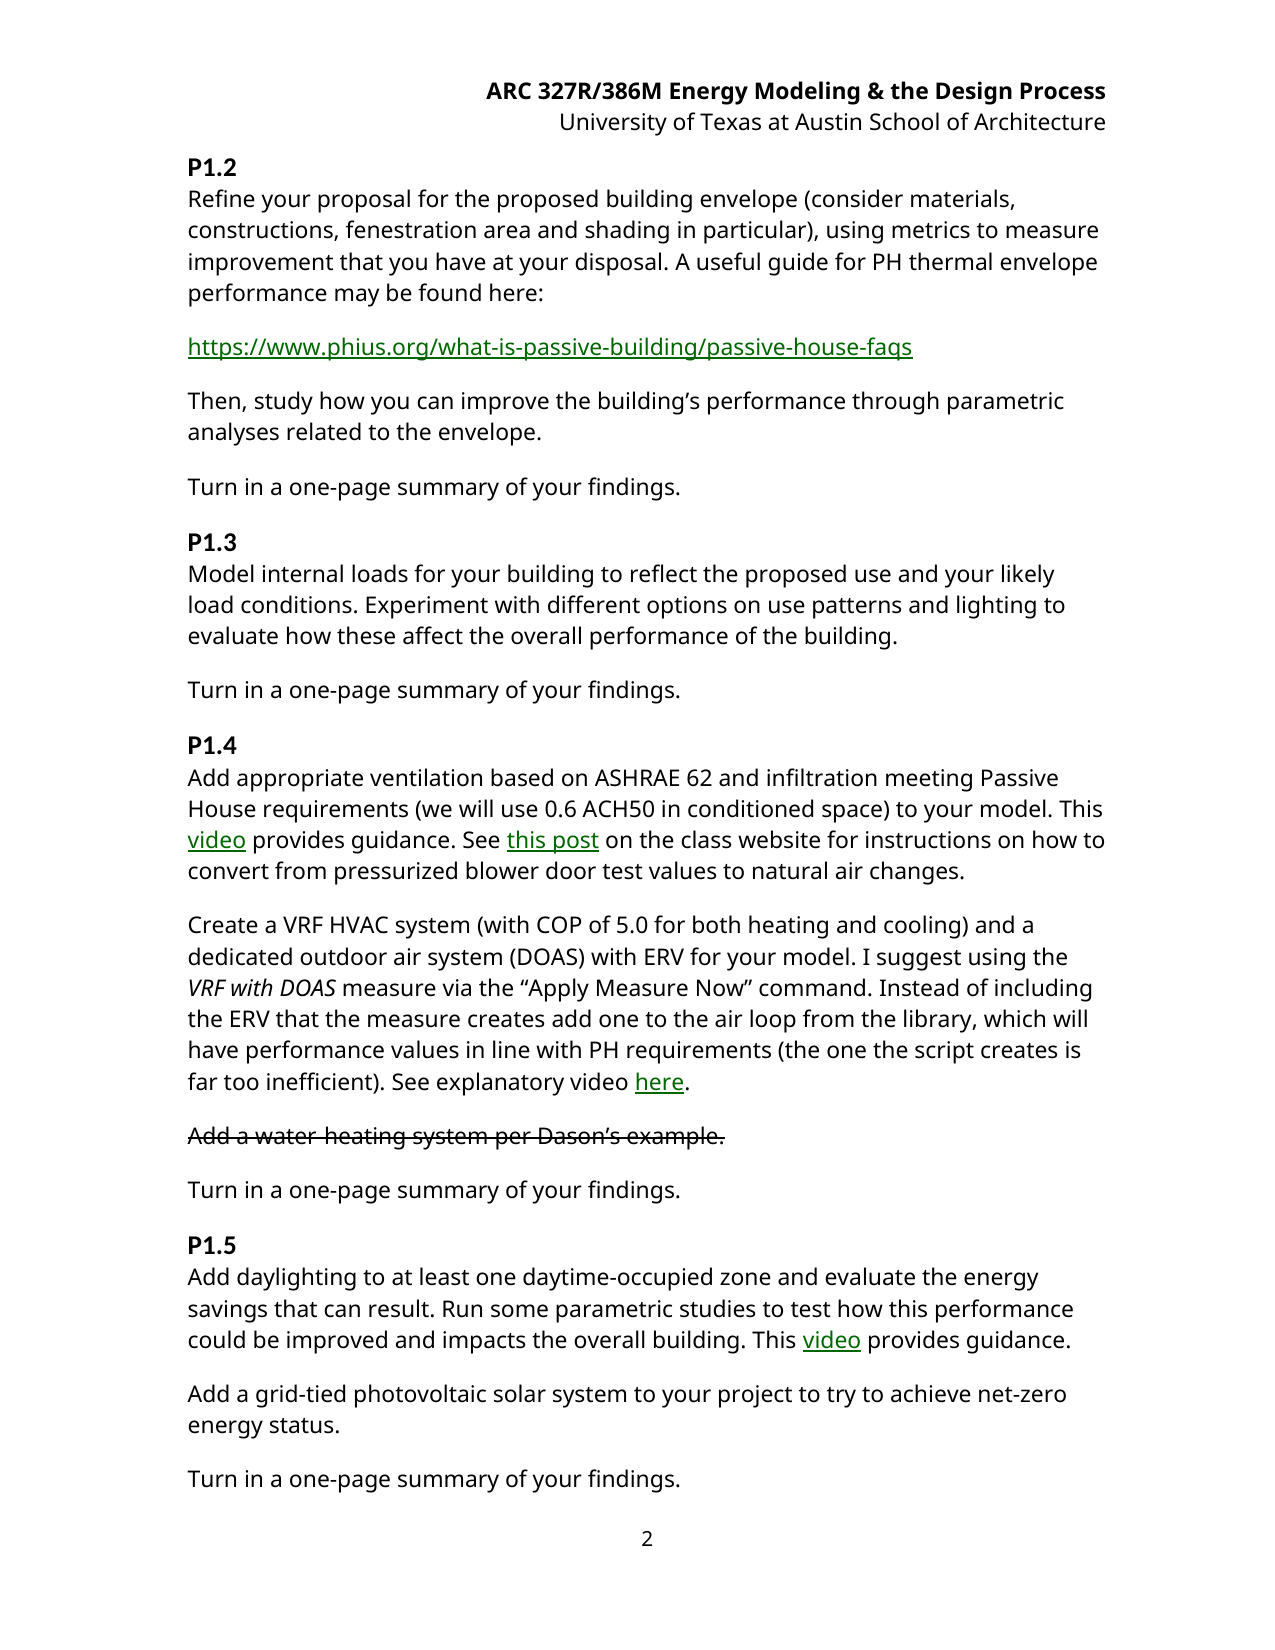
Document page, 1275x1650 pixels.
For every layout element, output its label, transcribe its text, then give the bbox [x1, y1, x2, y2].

text Add a water-heating system per Dason’s example. [187, 1120, 1106, 1151]
subtitle P1.5 [187, 1228, 1106, 1261]
subtitle P1.2 [187, 150, 1106, 183]
text Add daylighting to at least one daytime-occupied zone and evaluate the energy savings that can result. Run some parametric studies to test how this performance could be improved and impacts the overall building. This video provides guidance. [187, 1261, 1106, 1355]
text Add appropriate ventilation based on ASHRAE 62 and infiltration meeting Passive House requirements (we will use 0.6 ACH50 in conditioned space) to your model. This video provides guidance. See this post on the class website for instructions on how to convert from pressurized blower door test values to natural air changes. [187, 762, 1106, 887]
text Add a grid-tied photovoltaic solar system to your project to try to achieve net-zero energy status. [187, 1378, 1106, 1440]
text Then, study how you can improve the building’s performance through parametric analyses related to the envelope. [187, 385, 1106, 448]
text Turn in a one-page summary of your findings. [187, 674, 1106, 706]
text Model internal loads for your building to reflect the proposed use and your likely load conditions. Experiment with different options on use patterns and lighting to evaluate how these affect the overall performance of the building. [187, 558, 1106, 651]
subtitle P1.4 [187, 728, 1106, 762]
text Turn in a one-page summary of your findings. [187, 1174, 1106, 1205]
subtitle P1.3 [187, 525, 1106, 558]
text https://www.phius.org/what-is-passive-building/passive-house-faqs [187, 331, 1106, 362]
text Turn in a one-page summary of your findings. [187, 1463, 1106, 1494]
text Create a VRF HVAC system (with COP of 5.0 for both heating and cooling) and a dedicated outdoor air system (DOAS) with ERV for your model. I suggest using the VRF with DOAS measure via the “Apply Measure Now” command. Instead of including the ERV that the measure creates add one to the air loop from the library, which will have performance values in line with PH requirements (the one the script creates is far too inefficient). See explanatory video here. [187, 909, 1106, 1097]
text Turn in a one-page summary of your findings. [187, 471, 1106, 502]
text Refine your proposal for the proposed building envelope (consider materials, constructions, fenestration area and shading in particular), using metrics to measure improvement that you have at your disposal. A useful guide for PH thermal envelope performance may be found here: [187, 183, 1106, 308]
